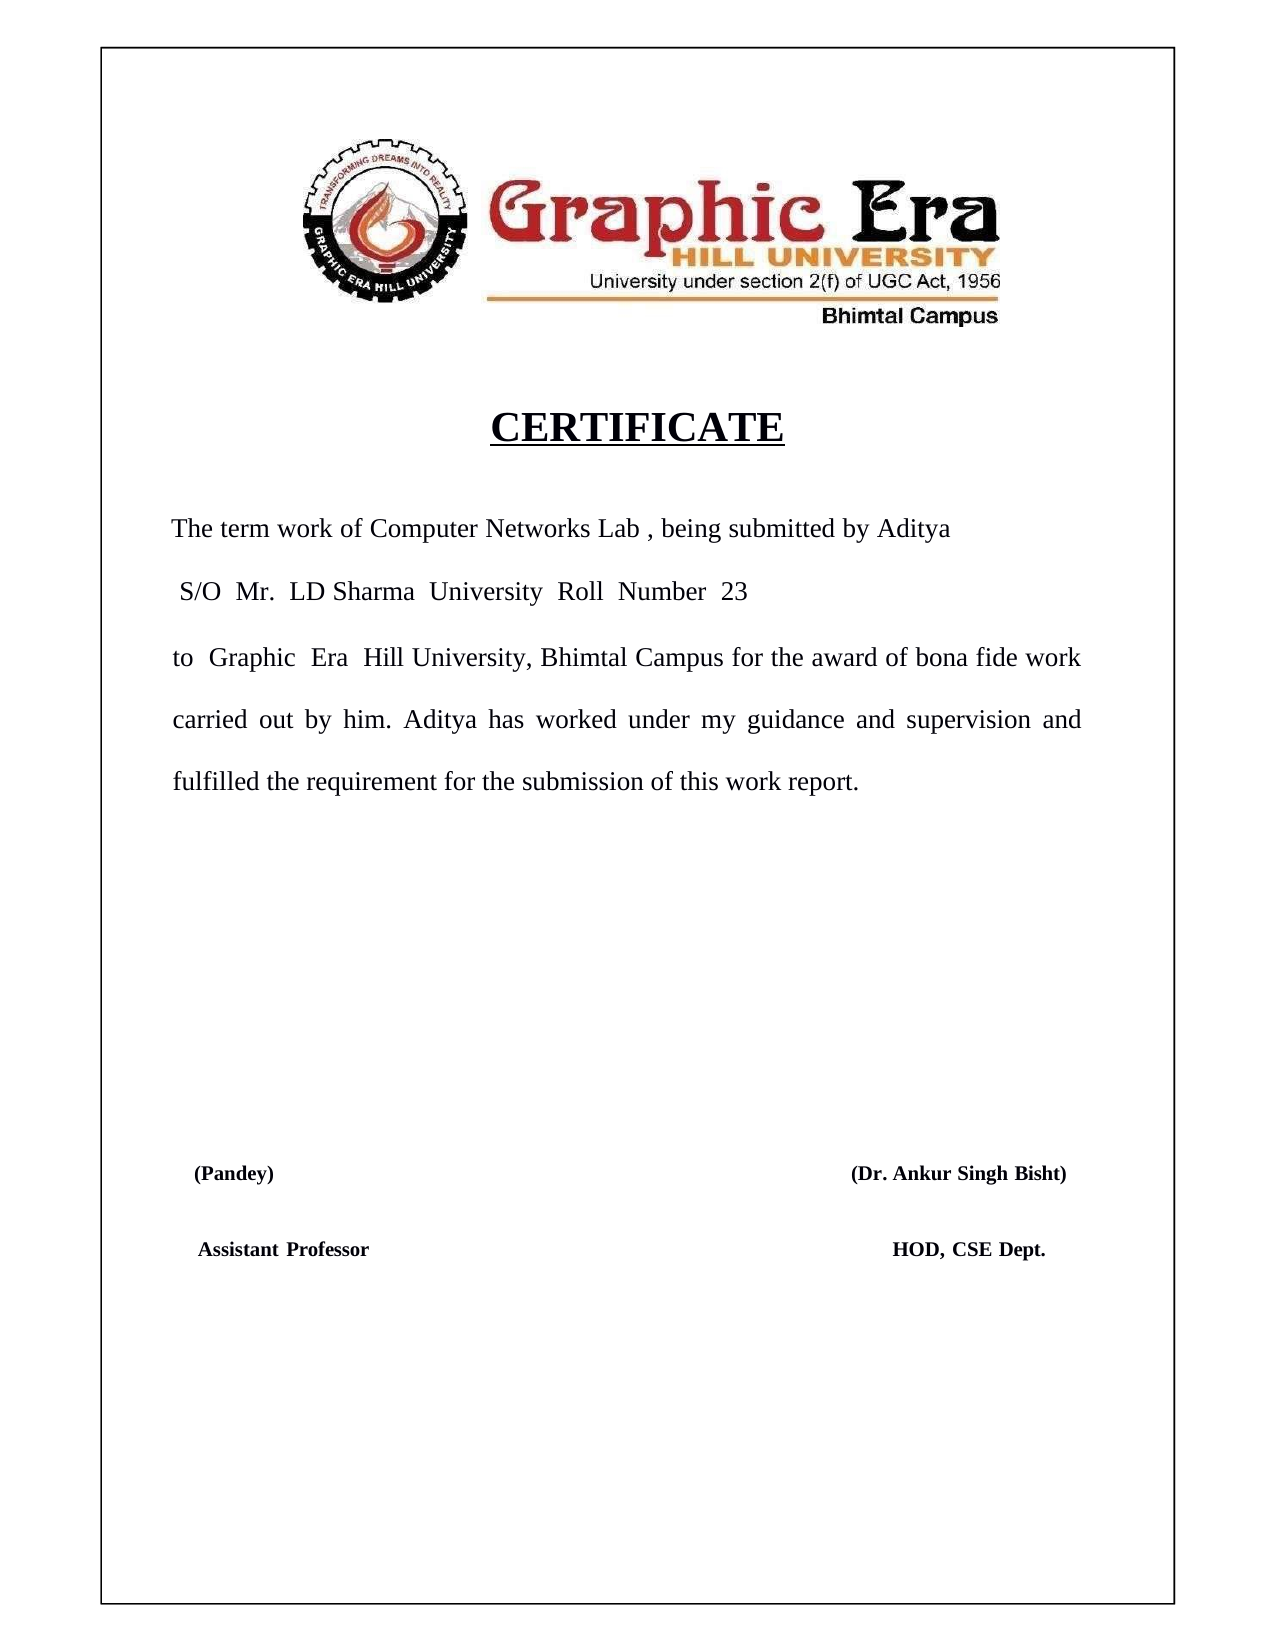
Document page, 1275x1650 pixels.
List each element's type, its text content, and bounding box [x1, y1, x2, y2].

picture [303, 139, 1000, 327]
text S/O Mr. LD Sharma University Roll Number 23 [179, 575, 1154, 606]
text Assistant Professor HOD, CSE Dept. [198, 1237, 1154, 1261]
title CERTIFICATE [147, 401, 1128, 450]
text The term work of Computer Networks Lab , being submitted by Aditya [171, 513, 1154, 544]
text (Pandey) (Dr. Ankur Singh Bisht) [194, 1161, 1154, 1184]
text to Graphic Era Hill University, Bhimtal Campus for the award of bona fide work carried out by him. Aditya has worked under my guidance and supervision and fulfilled the requirement for the submission of this work report. [172, 641, 1083, 797]
